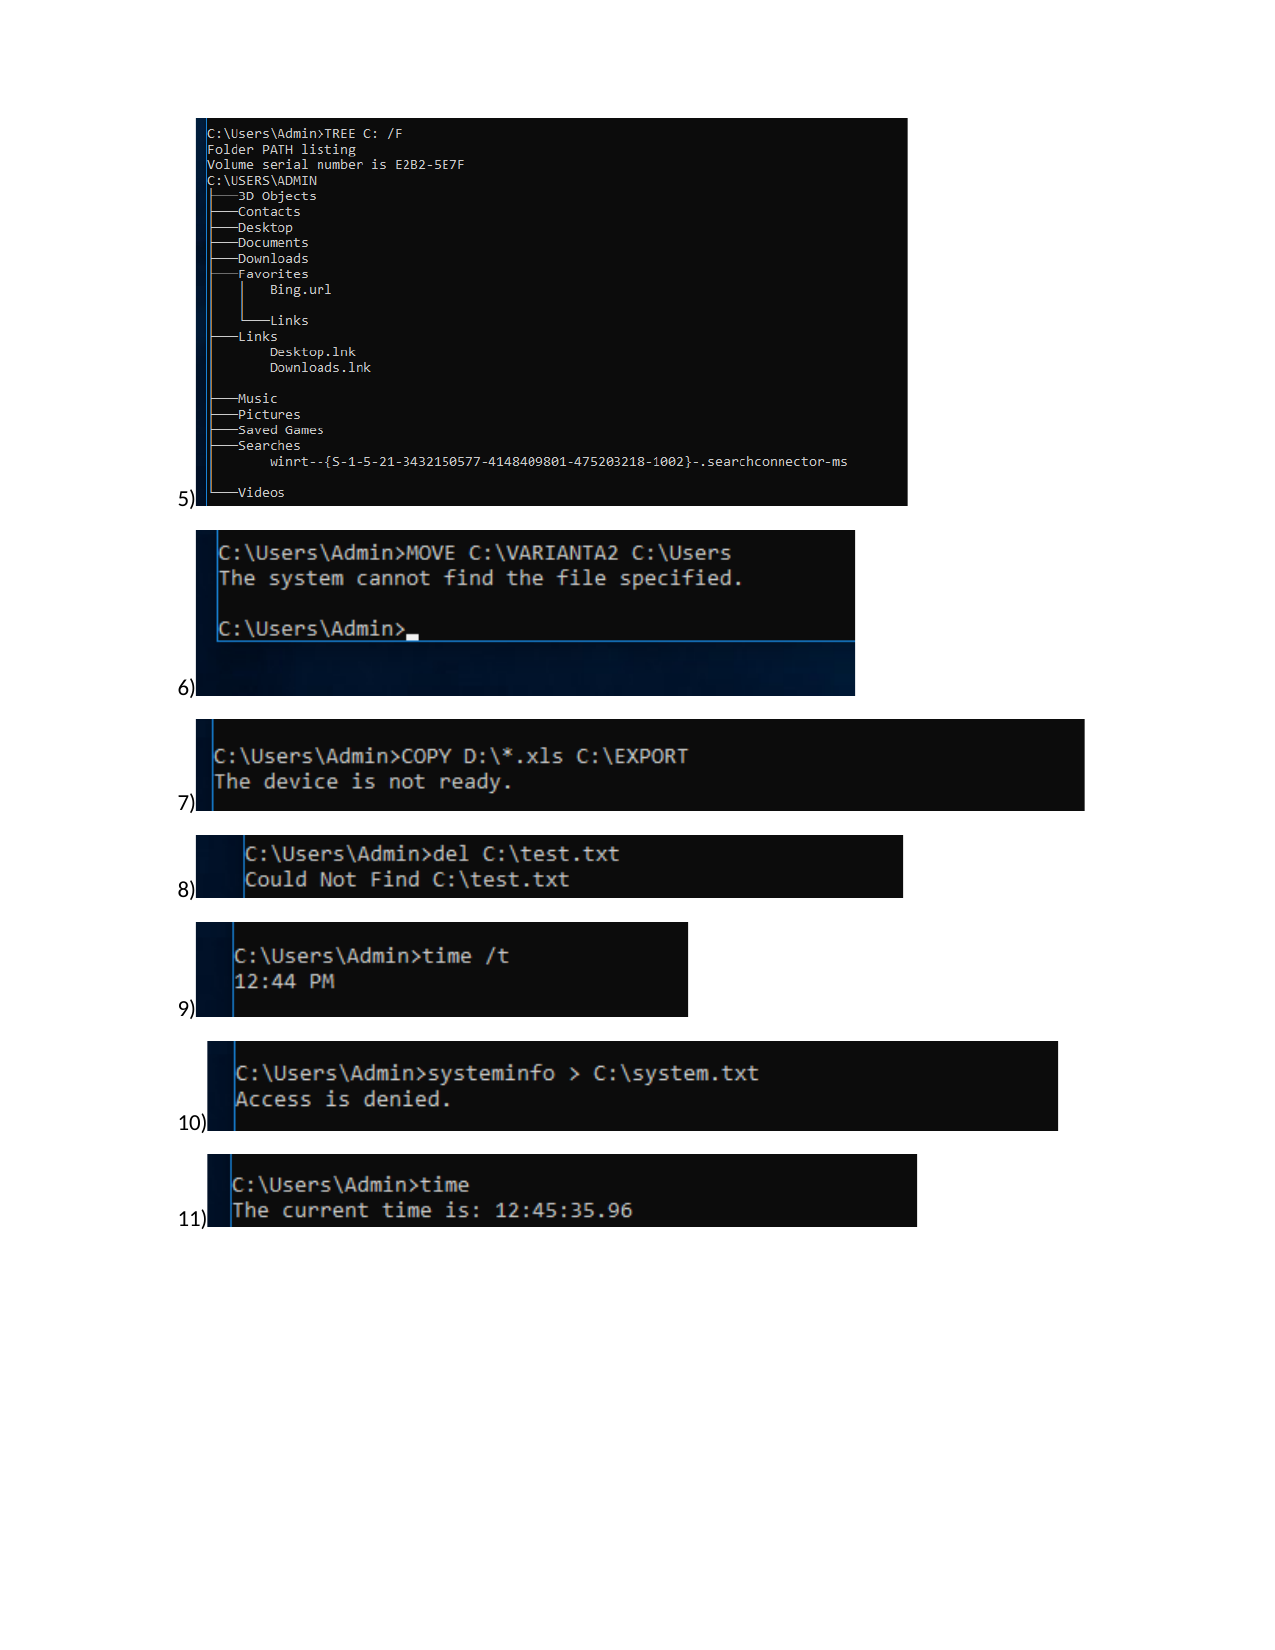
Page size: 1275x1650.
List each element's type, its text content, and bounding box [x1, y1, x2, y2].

picture [195, 530, 855, 696]
picture [207, 1041, 1059, 1131]
picture [195, 719, 1085, 811]
picture [207, 1154, 918, 1227]
picture [195, 835, 904, 898]
picture [195, 922, 689, 1017]
picture [195, 118, 908, 506]
